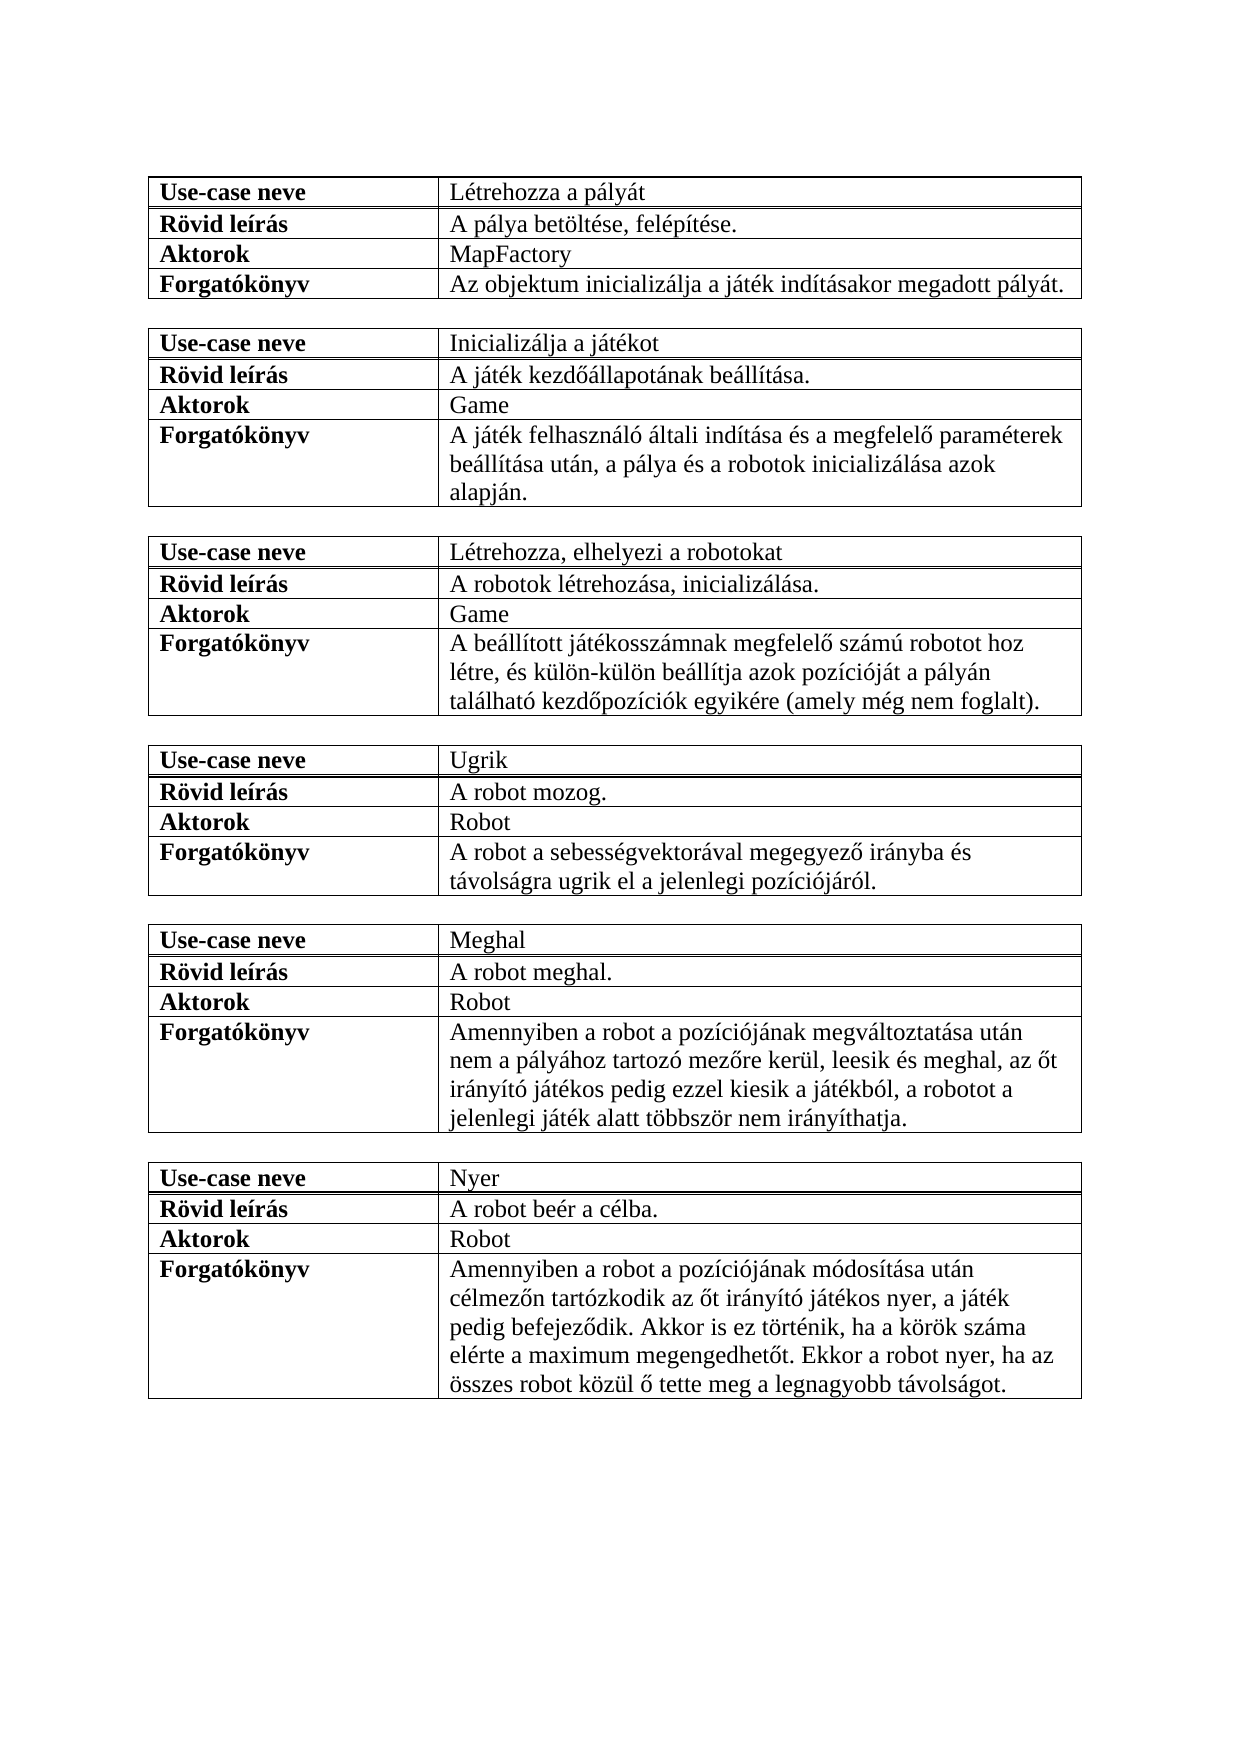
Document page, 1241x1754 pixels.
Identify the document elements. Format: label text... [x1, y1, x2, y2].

table_cell A beállított játékosszámnak megfelelő számú robotot hoz létre, és külön-külön beállítja azok pozícióját a pályán található kezdőpozíciók egyikére (amely még nem foglalt). [439, 629, 1081, 715]
table_cell Rövid leírás [149, 360, 438, 389]
table_cell Forgatókönyv [149, 420, 438, 506]
table_cell A robot beér a célba. [439, 1195, 1081, 1223]
table_header Use-case neve [149, 1163, 438, 1191]
table_cell Rövid leírás [149, 957, 438, 986]
table_cell Amennyiben a robot a pozíciójának megváltoztatása után nem a pályához tartozó mezőre kerül, leesik és meghal, az őt irányító játékos pedig ezzel kiesik a játékból, a robotot a jelenlegi játék alatt többször nem irányíthatja. [439, 1017, 1081, 1132]
table_cell A pálya betöltése, felépítése. [439, 209, 1081, 238]
table_cell Aktorok [149, 599, 438, 627]
table_header Létrehozza, elhelyezi a robotokat [439, 537, 1081, 566]
table_cell Aktorok [149, 807, 438, 836]
table_header Use-case neve [149, 746, 438, 774]
table_cell Rövid leírás [149, 569, 438, 598]
table_header Ugrik [439, 746, 1081, 774]
table_cell Game [439, 599, 1081, 627]
table_header Use-case neve [149, 925, 438, 954]
table_header Use-case neve [149, 329, 438, 357]
table_header Inicializálja a játékot [439, 329, 1081, 357]
table_cell A robotok létrehozása, inicializálása. [439, 569, 1081, 598]
table_cell Game [439, 390, 1081, 419]
table_cell Forgatókönyv [149, 837, 438, 894]
table_cell Rövid leírás [149, 1195, 438, 1223]
table_cell Forgatókönyv [149, 269, 438, 298]
table_cell Rövid leírás [149, 209, 438, 238]
table_cell Aktorok [149, 1224, 438, 1253]
table_header Meghal [439, 925, 1081, 954]
table_cell A játék felhasználó általi indítása és a megfelelő paraméterek beállítása után, a pálya és a robotok inicializálása azok alapján. [439, 420, 1081, 506]
table_header Nyer [439, 1163, 1081, 1191]
table_header Létrehozza a pályát [439, 178, 1081, 206]
table_cell Aktorok [149, 987, 438, 1016]
table_cell Amennyiben a robot a pozíciójának módosítása után célmezőn tartózkodik az őt irányító játékos nyer, a játék pedig befejeződik. Akkor is ez történik, ha a körök száma elérte a maximum megengedhetőt. Ekkor a robot nyer, ha az összes robot közül ő tette meg a legnagyobb távolságot. [439, 1254, 1081, 1398]
table_cell Robot [439, 1224, 1081, 1253]
table_cell Aktorok [149, 390, 438, 419]
table_cell A játék kezdőállapotának beállítása. [439, 360, 1081, 389]
table_cell Az objektum inicializálja a játék indításakor megadott pályát. [439, 269, 1081, 298]
table_cell Forgatókönyv [149, 1017, 438, 1132]
table_cell Forgatókönyv [149, 629, 438, 715]
table_cell Rövid leírás [149, 778, 438, 806]
table_header Use-case neve [149, 178, 438, 206]
table_cell A robot mozog. [439, 778, 1081, 806]
table_cell A robot meghal. [439, 957, 1081, 986]
table_cell Robot [439, 987, 1081, 1016]
table_cell Robot [439, 807, 1081, 836]
table_cell A robot a sebességvektorával megegyező irányba és távolságra ugrik el a jelenlegi pozíciójáról. [439, 837, 1081, 894]
table_header Use-case neve [149, 537, 438, 566]
table_cell Aktorok [149, 239, 438, 268]
table_cell Forgatókönyv [149, 1254, 438, 1398]
table_cell MapFactory [439, 239, 1081, 268]
